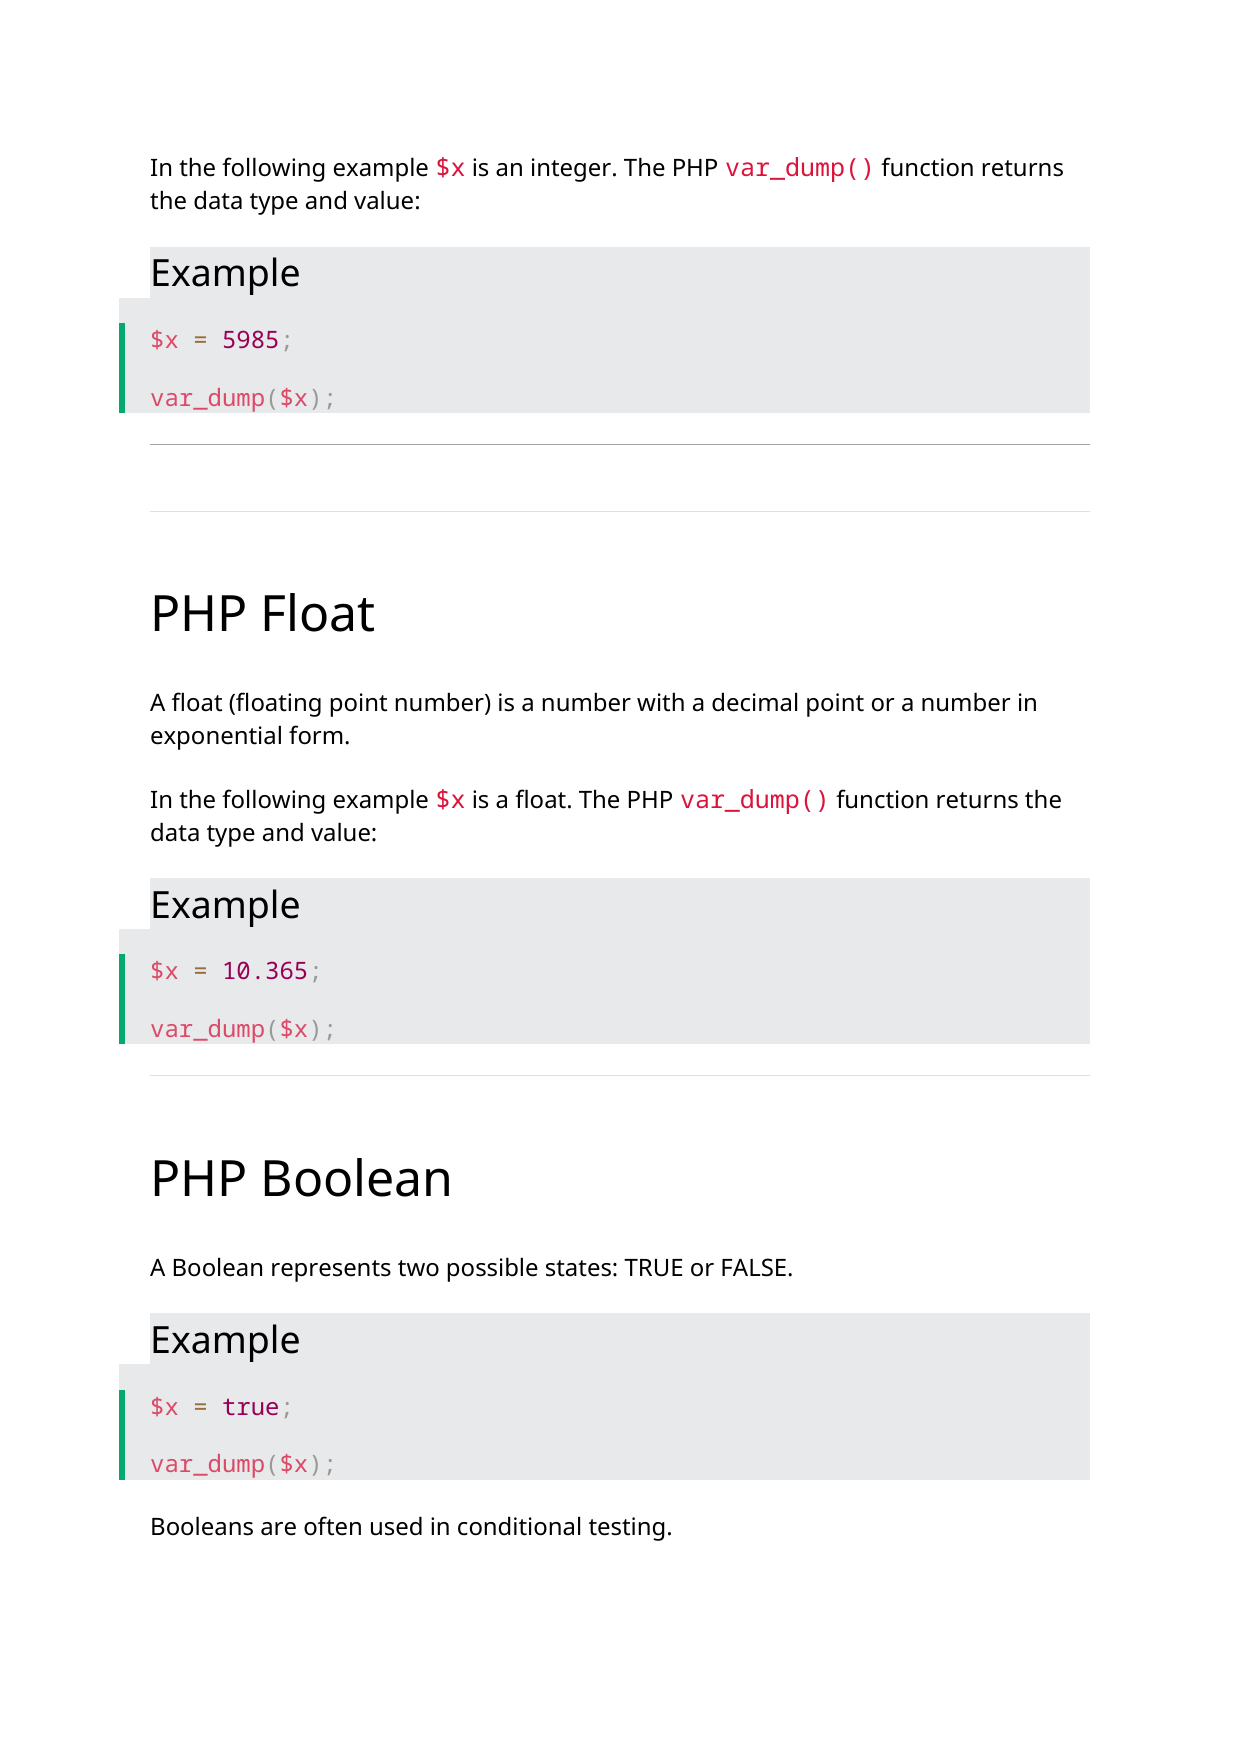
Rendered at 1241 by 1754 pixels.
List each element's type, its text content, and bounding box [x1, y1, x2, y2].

text $x = 10.365; [125, 954, 1090, 987]
text In the following example $x is an integer. The PHP var_dump() function returns the data type and value: [150, 150, 1090, 217]
subtitle PHP Float [150, 578, 1090, 646]
text $x = 5985; [125, 323, 1090, 355]
text In the following example $x is a float. The PHP var_dump() function returns the data type and value: [150, 781, 1090, 848]
subtitle PHP Boolean [150, 1142, 1090, 1211]
subtitle Example [150, 1313, 1090, 1364]
text A Boolean represents two possible states: TRUE or FALSE. [150, 1251, 1090, 1283]
text var_dump($x); [125, 1447, 1090, 1480]
subtitle Example [150, 247, 1090, 298]
subtitle Example [150, 878, 1090, 929]
text Booleans are often used in conditional testing. [150, 1510, 1090, 1542]
text A float (floating point number) is a number with a decimal point or a number in exponential form. [150, 686, 1090, 751]
text $x = true; [119, 1389, 1090, 1422]
text var_dump($x); [125, 380, 1090, 413]
text var_dump($x); [125, 1012, 1090, 1044]
